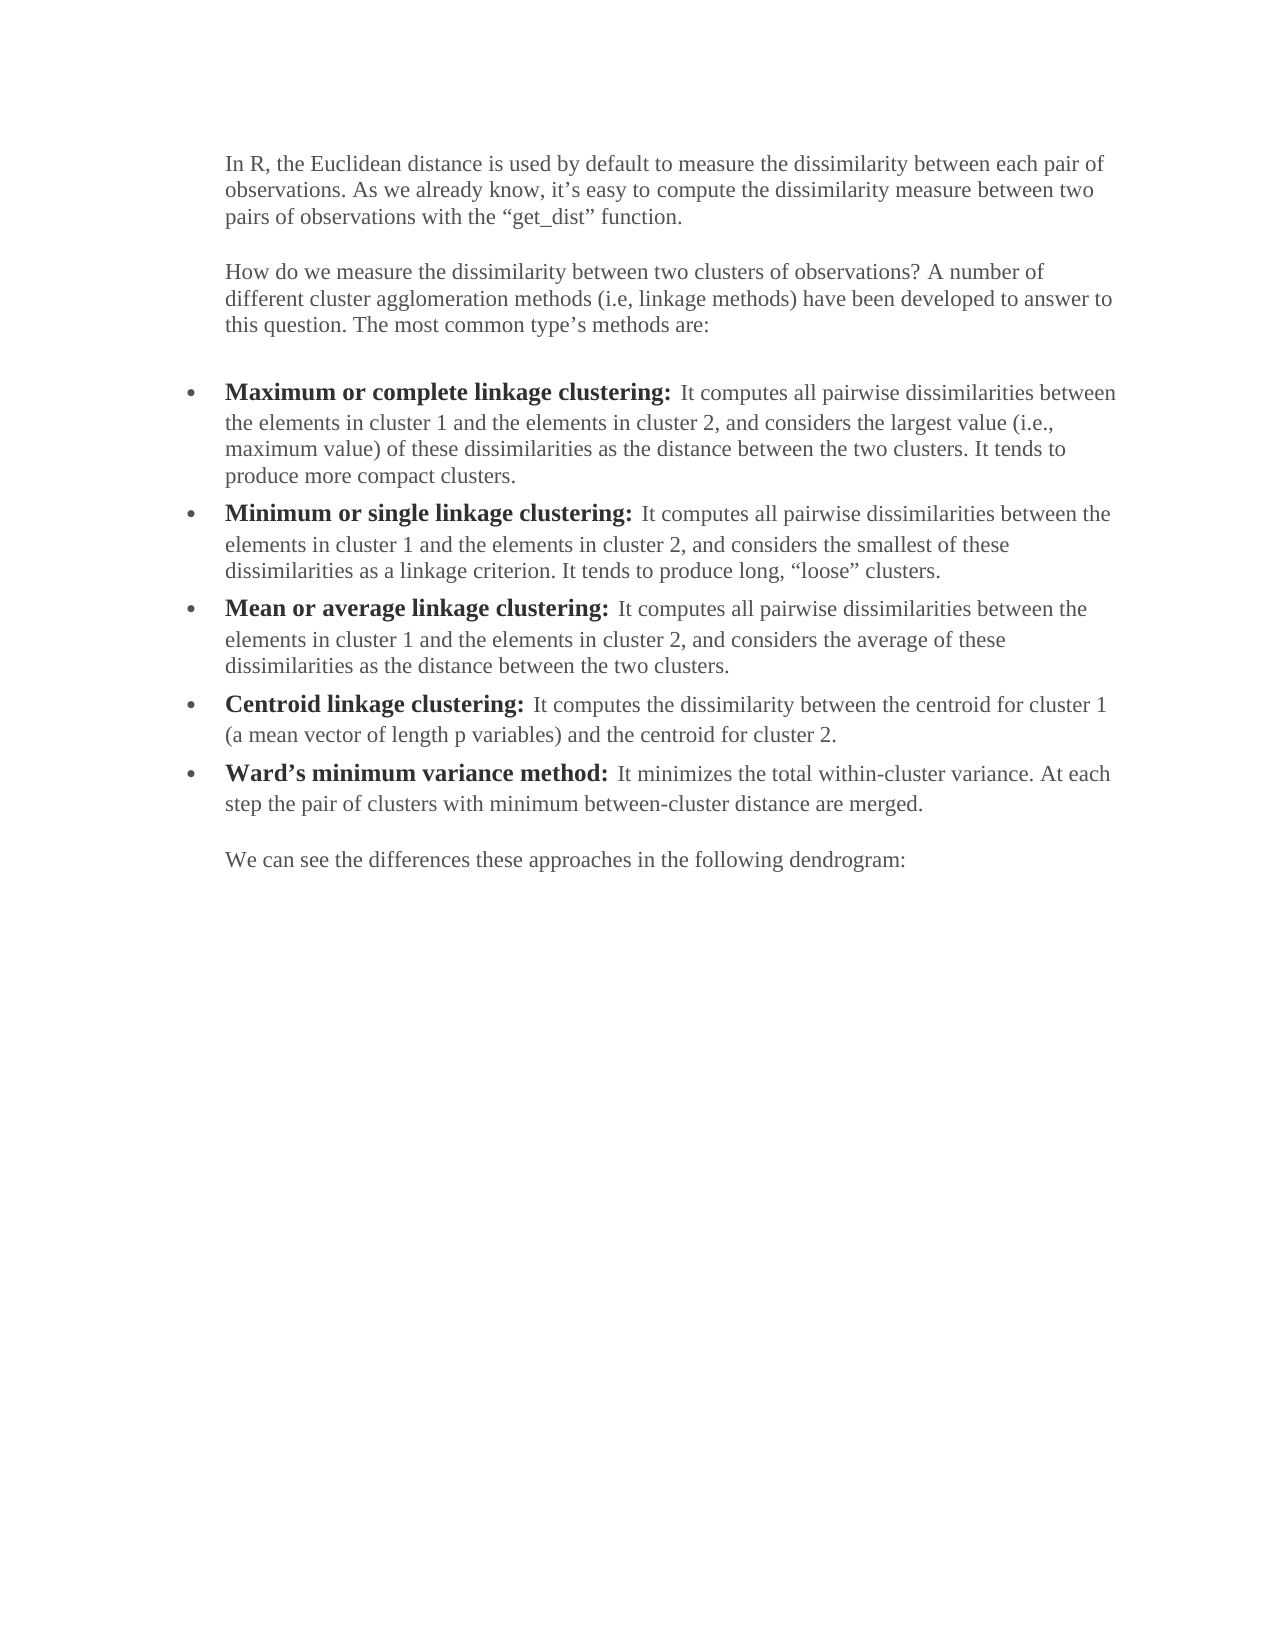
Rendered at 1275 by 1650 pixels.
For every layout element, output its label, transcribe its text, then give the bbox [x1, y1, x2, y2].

text We can see the differences these approaches in the following dendrogram: [225, 846, 1125, 872]
list Minimum or single linkage clustering: It computes all pairwise dissimilarities between the elements in cluster 1 and the elements in cluster 2, and considers the smallest of these dissimilarities as a linkage criterion. It tends to produce long, “loose” clusters. [187, 488, 1125, 583]
list Ward’s minimum variance method: It minimizes the total within-cluster variance. At each step the pair of clusters with minimum between-cluster distance are merged. [187, 748, 1125, 817]
text How do we measure the dissimilarity between two clusters of observations? A number of different cluster agglomeration methods (i.e, linkage methods) have been developed to answer to this question. The most common type’s methods are: [225, 258, 1125, 337]
list Maximum or complete linkage clustering: It computes all pairwise dissimilarities between the elements in cluster 1 and the elements in cluster 2, and considers the largest value (i.e., maximum value) of these dissimilarities as the distance between the two clusters. It tends to produce more compact clusters. [187, 366, 1125, 488]
text In R, the Euclidean distance is used by default to measure the dissimilarity between each pair of observations. As we already know, it’s easy to compute the dissimilarity measure between two pairs of observations with the “get_dist” function. [225, 150, 1125, 229]
list Mean or average linkage clustering: It computes all pairwise dissimilarities between the elements in cluster 1 and the elements in cluster 2, and considers the average of these dissimilarities as the distance between the two clusters. [187, 583, 1125, 679]
list Centroid linkage clustering: It computes the dissimilarity between the centroid for cluster 1 (a mean vector of length p variables) and the centroid for cluster 2. [187, 679, 1125, 748]
